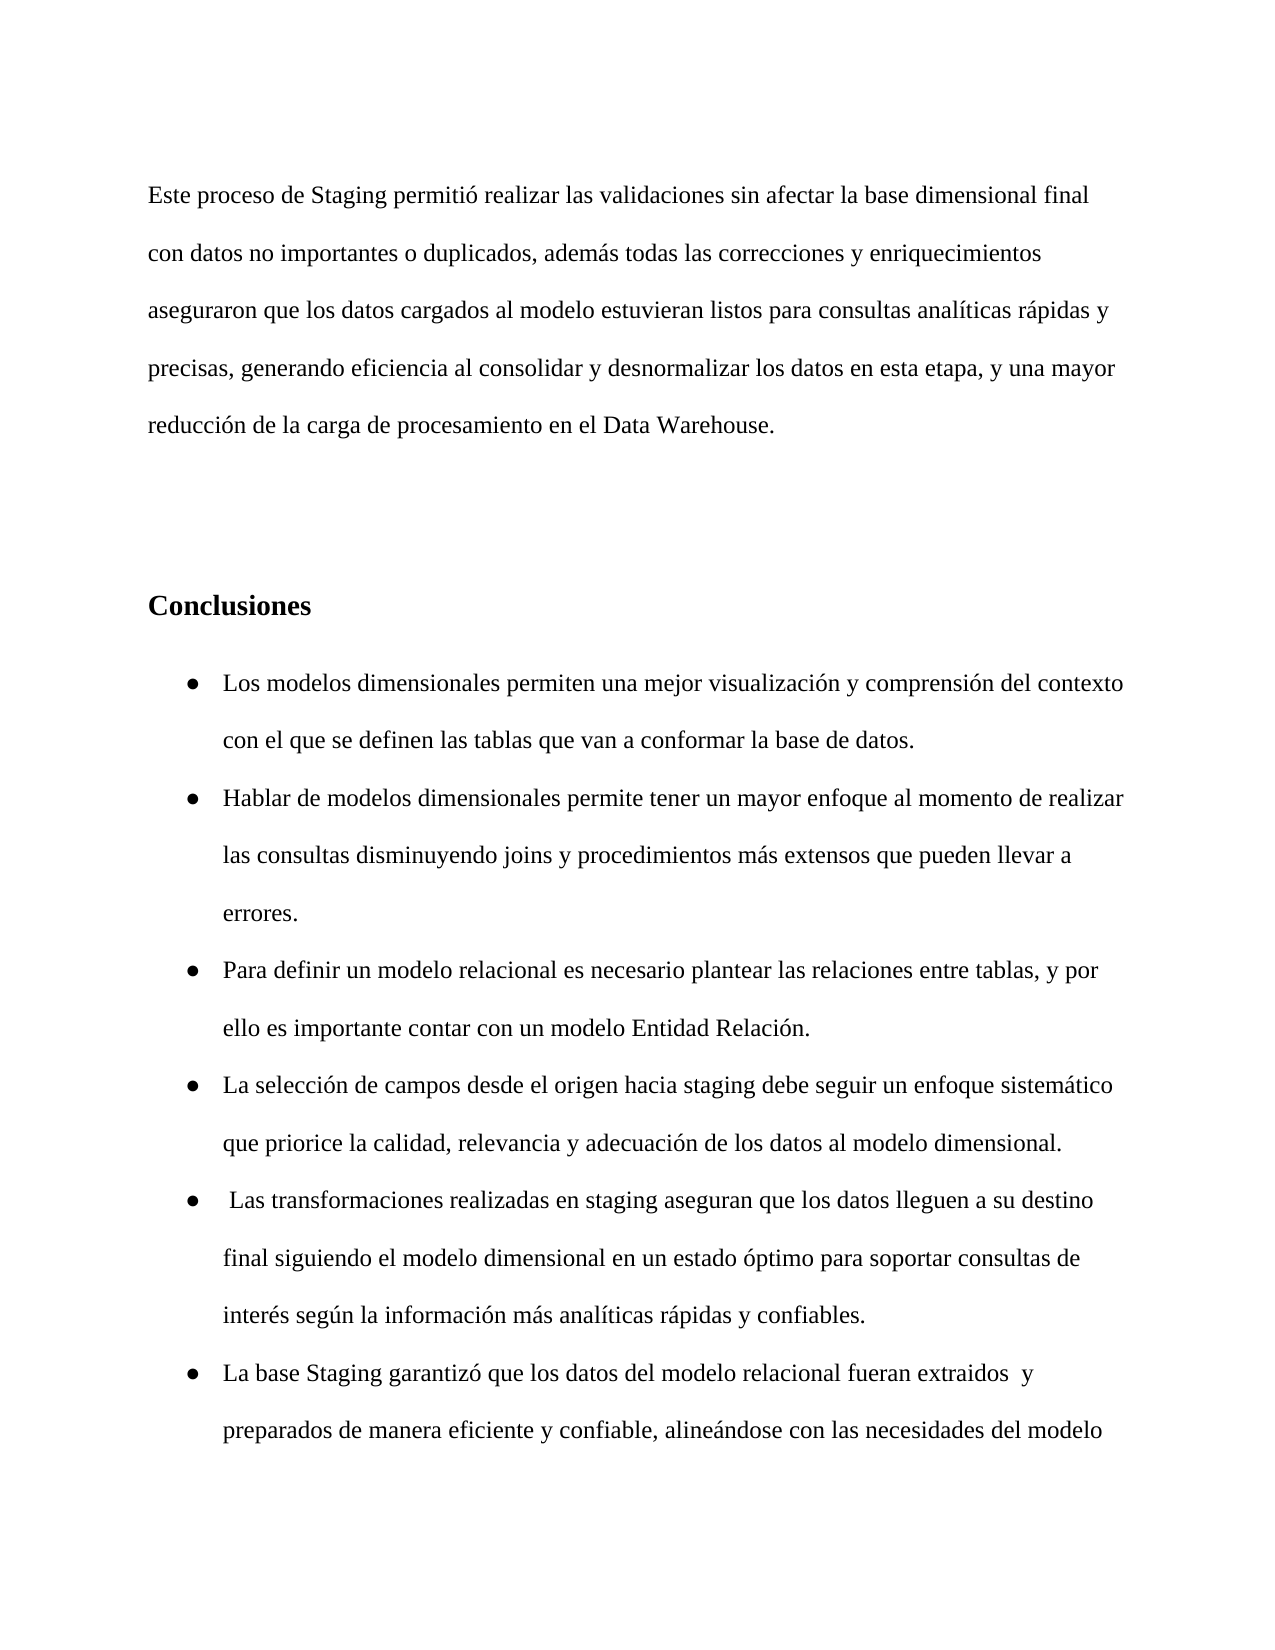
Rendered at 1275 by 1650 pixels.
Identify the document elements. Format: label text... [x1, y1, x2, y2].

subtitle Conclusiones [148, 588, 1127, 622]
title Los modelos dimensionales permiten una mejor visualización y comprensión del contexto con el que se definen las tablas que van a conformar la base de datos. [185, 668, 1127, 754]
text Este proceso de Staging permitió realizar las validaciones sin afectar la base dimensional final con datos no importantes o duplicados, además todas las correcciones y enriquecimientos aseguraron que los datos cargados al modelo estuvieran listos para consultas analíticas rápidas y precisas, generando eficiencia al consolidar y desnormalizar los datos en esta etapa, y una mayor reducción de la carga de procesamiento en el Data Warehouse. [148, 181, 1127, 439]
title Hablar de modelos dimensionales permite tener un mayor enfoque al momento de realizar las consultas disminuyendo joins y procedimientos más extensos que pueden llevar a errores. [185, 783, 1127, 927]
list Para definir un modelo relacional es necesario plantear las relaciones entre tablas, y por ello es importante contar con un modelo Entidad Relación. [185, 956, 1127, 1042]
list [185, 1358, 1127, 1444]
list Las transformaciones realizadas en staging aseguran que los datos lleguen a su destino final siguiendo el modelo dimensional en un estado óptimo para soportar consultas de interés según la información más analíticas rápidas y confiables. [185, 1186, 1127, 1329]
list La selección de campos desde el origen hacia staging debe seguir un enfoque sistemático que priorice la calidad, relevancia y adecuación de los datos al modelo dimensional. [185, 1071, 1127, 1157]
